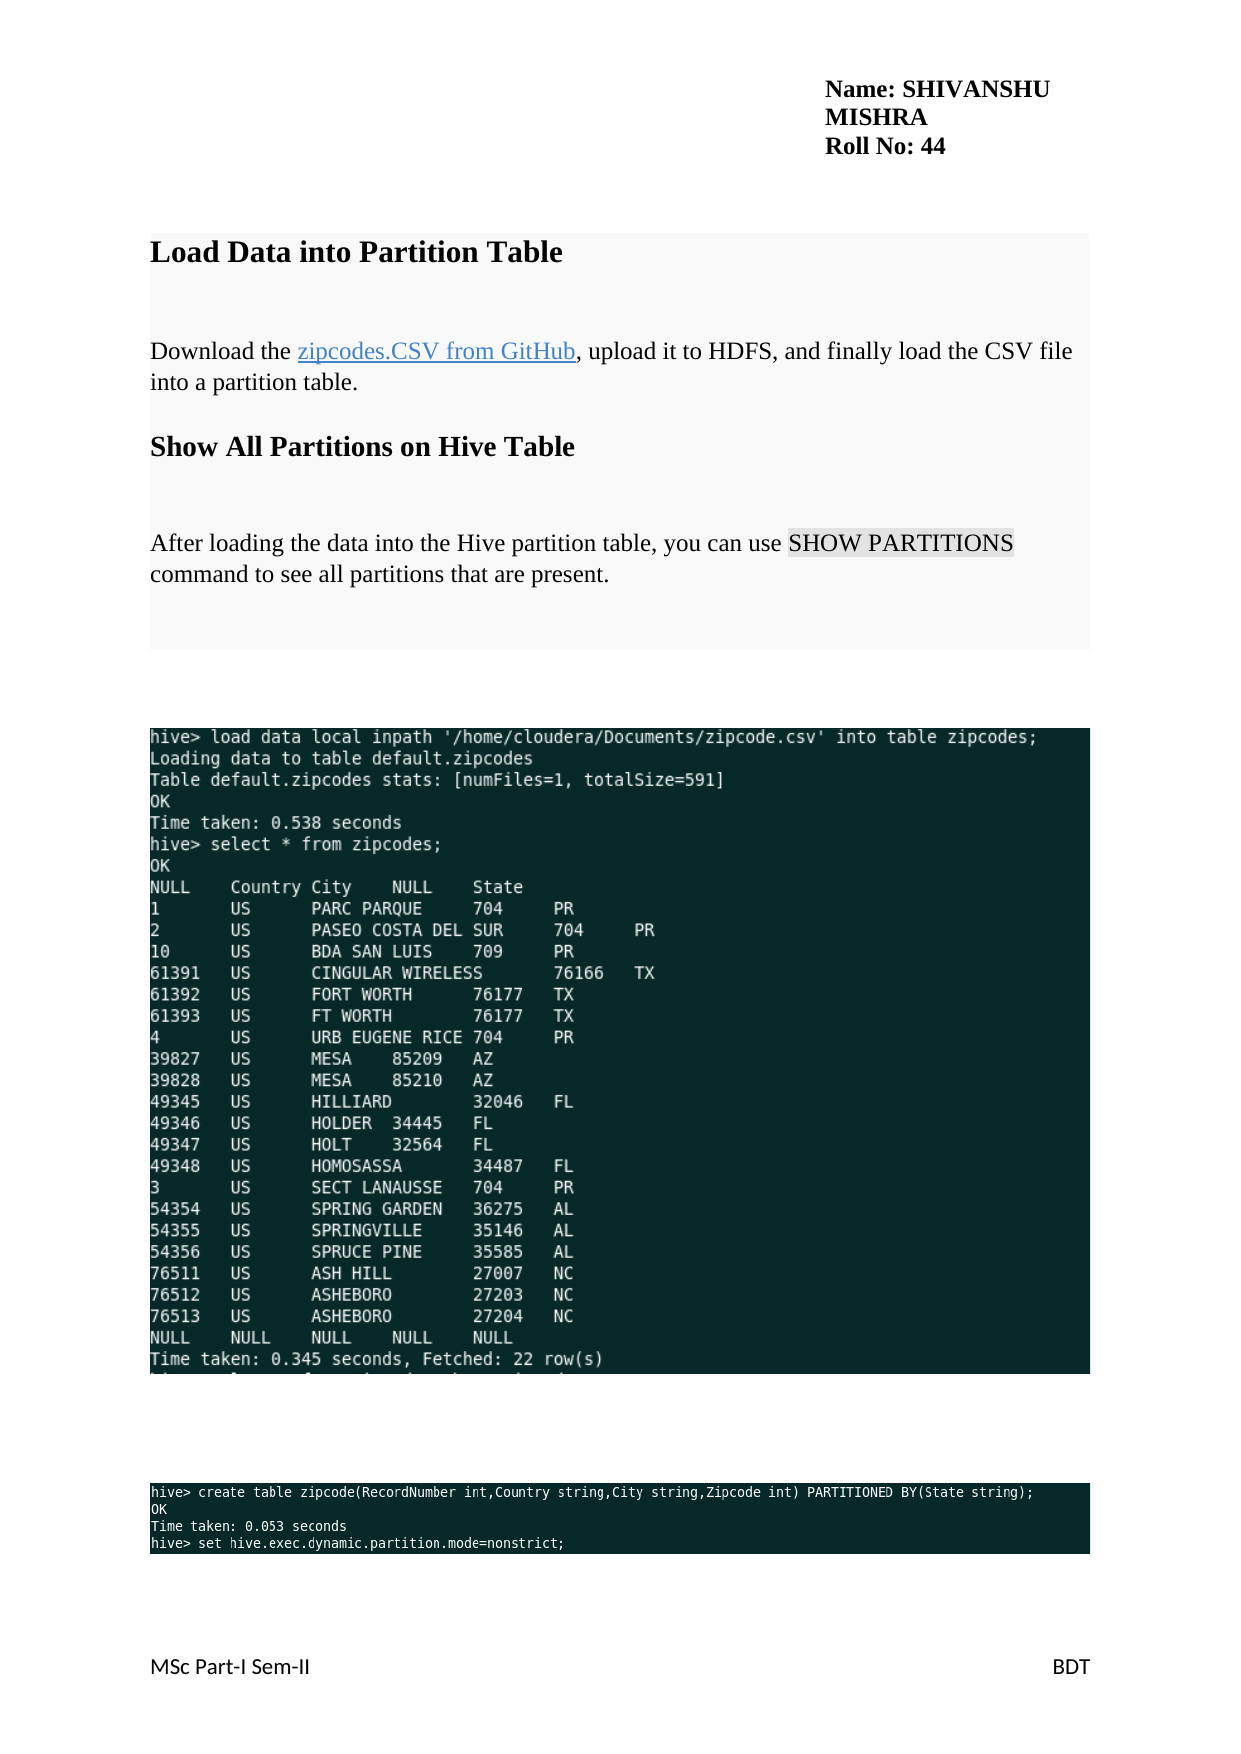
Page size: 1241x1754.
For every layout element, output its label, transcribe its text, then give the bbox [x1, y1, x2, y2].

picture [150, 1483, 1091, 1554]
picture [150, 728, 1091, 1374]
subtitle Show All Partitions on Hive Table [150, 429, 1090, 463]
subtitle Load Data into Partition Table [150, 233, 1090, 269]
text After loading the data into the Hive partition table, you can use SHOW PARTITIONS command to see all partitions that are present. [150, 528, 1090, 588]
text Download the zipcodes.CSV from GitHub, upload it to HDFS, and finally load the CSV file into a partition table. [150, 336, 1090, 396]
